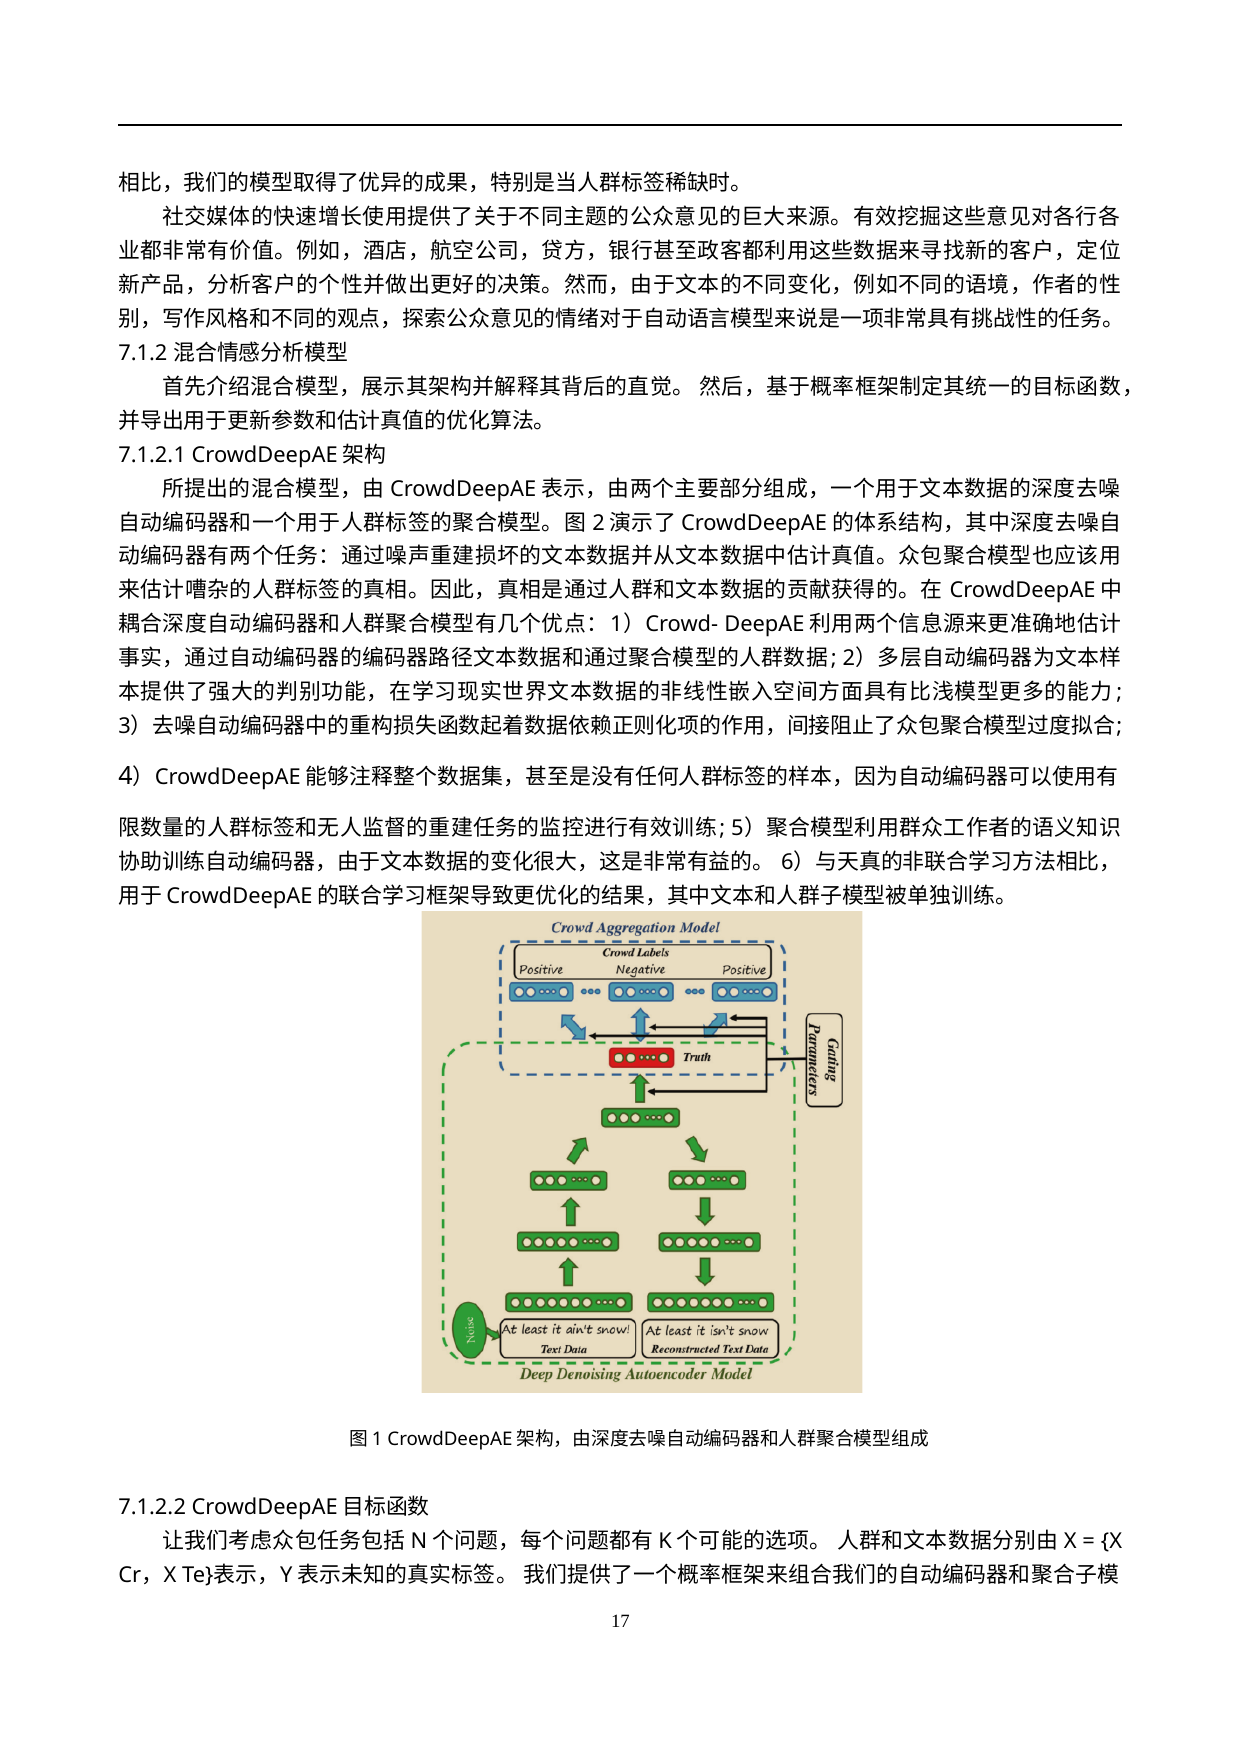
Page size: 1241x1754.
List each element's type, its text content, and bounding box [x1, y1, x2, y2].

text 图1 CrowdDeepAE架构，由深度去噪自动编码器和人群聚合模型组成 [118, 1420, 1122, 1454]
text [118, 1522, 1122, 1590]
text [118, 164, 1122, 198]
text 所提出的混合模型，由CrowdDeepAE表示，由两个主要部分组成，一个用于文本数据的深度去噪自动编码器和一个用于人群标签的聚合模型。图2演示了CrowdDeepAE的体系结构，其中深度去噪自动编码器有两个任务：通过噪声重建损坏的文本数据并从文本数据中估计真值。众包聚合模型也应该用来估计嘈杂的人群标签的真相。因此，真相是通过人群和文本数据的贡献获得的。在CrowdDeepAE中耦合深度自动编码器和人群聚合模型有几个优点：1）Crowd- DeepAE利用两个信息源来更准确地估计事实，通过自动编码器的编码器路径文本数据和通过聚合模型的人群数据; 2）多层自动编码器为文本样本提供了强大的判别功能，在学习现实世界文本数据的非线性嵌入空间方面具有比浅模型更多的能力; 3）去噪自动编码器中的重构损失函数起着数据依赖正则化项的作用，间接阻止了众包聚合模型过度拟合; 4）CrowdDeepAE能够注释整个数据集，甚至是没有任何人群标签的样本，因为自动编码器可以使用有限数量的人群标签和无人监督的重建任务的监控进行有效训练; 5）聚合模型利用群众工作者的语义知识协助训练自动编码器，由于文本数据的变化很大，这是非常有益的。 6）与天真的非联合学习方法相比，用于CrowdDeepAE的联合学习框架导致更优化的结果，其中文本和人群子模型被单独训练。 [118, 469, 1122, 911]
subtitle 7.1.2.1 CrowdDeepAE架构 [118, 436, 1122, 469]
picture [421, 911, 863, 1393]
subtitle 7.1.2 混合情感分析模型 [118, 334, 1122, 368]
text 首先介绍混合模型，展示其架构并解释其背后的直觉。 然后，基于概率框架制定其统一的目标函数，并导出用于更新参数和估计真值的优化算法。 [118, 368, 1122, 436]
text 社交媒体的快速增长使用提供了关于不同主题的公众意见的巨大来源。有效挖掘这些意见对各行各业都非常有价值。例如，酒店，航空公司，贷方，银行甚至政客都利用这些数据来寻找新的客户，定位新产品，分析客户的个性并做出更好的决策。然而，由于文本的不同变化，例如不同的语境，作者的性别，写作风格和不同的观点，探索公众意见的情绪对于自动语言模型来说是一项非常具有挑战性的任务。 [118, 198, 1122, 334]
subtitle 7.1.2.2 CrowdDeepAE目标函数 [118, 1488, 1122, 1522]
